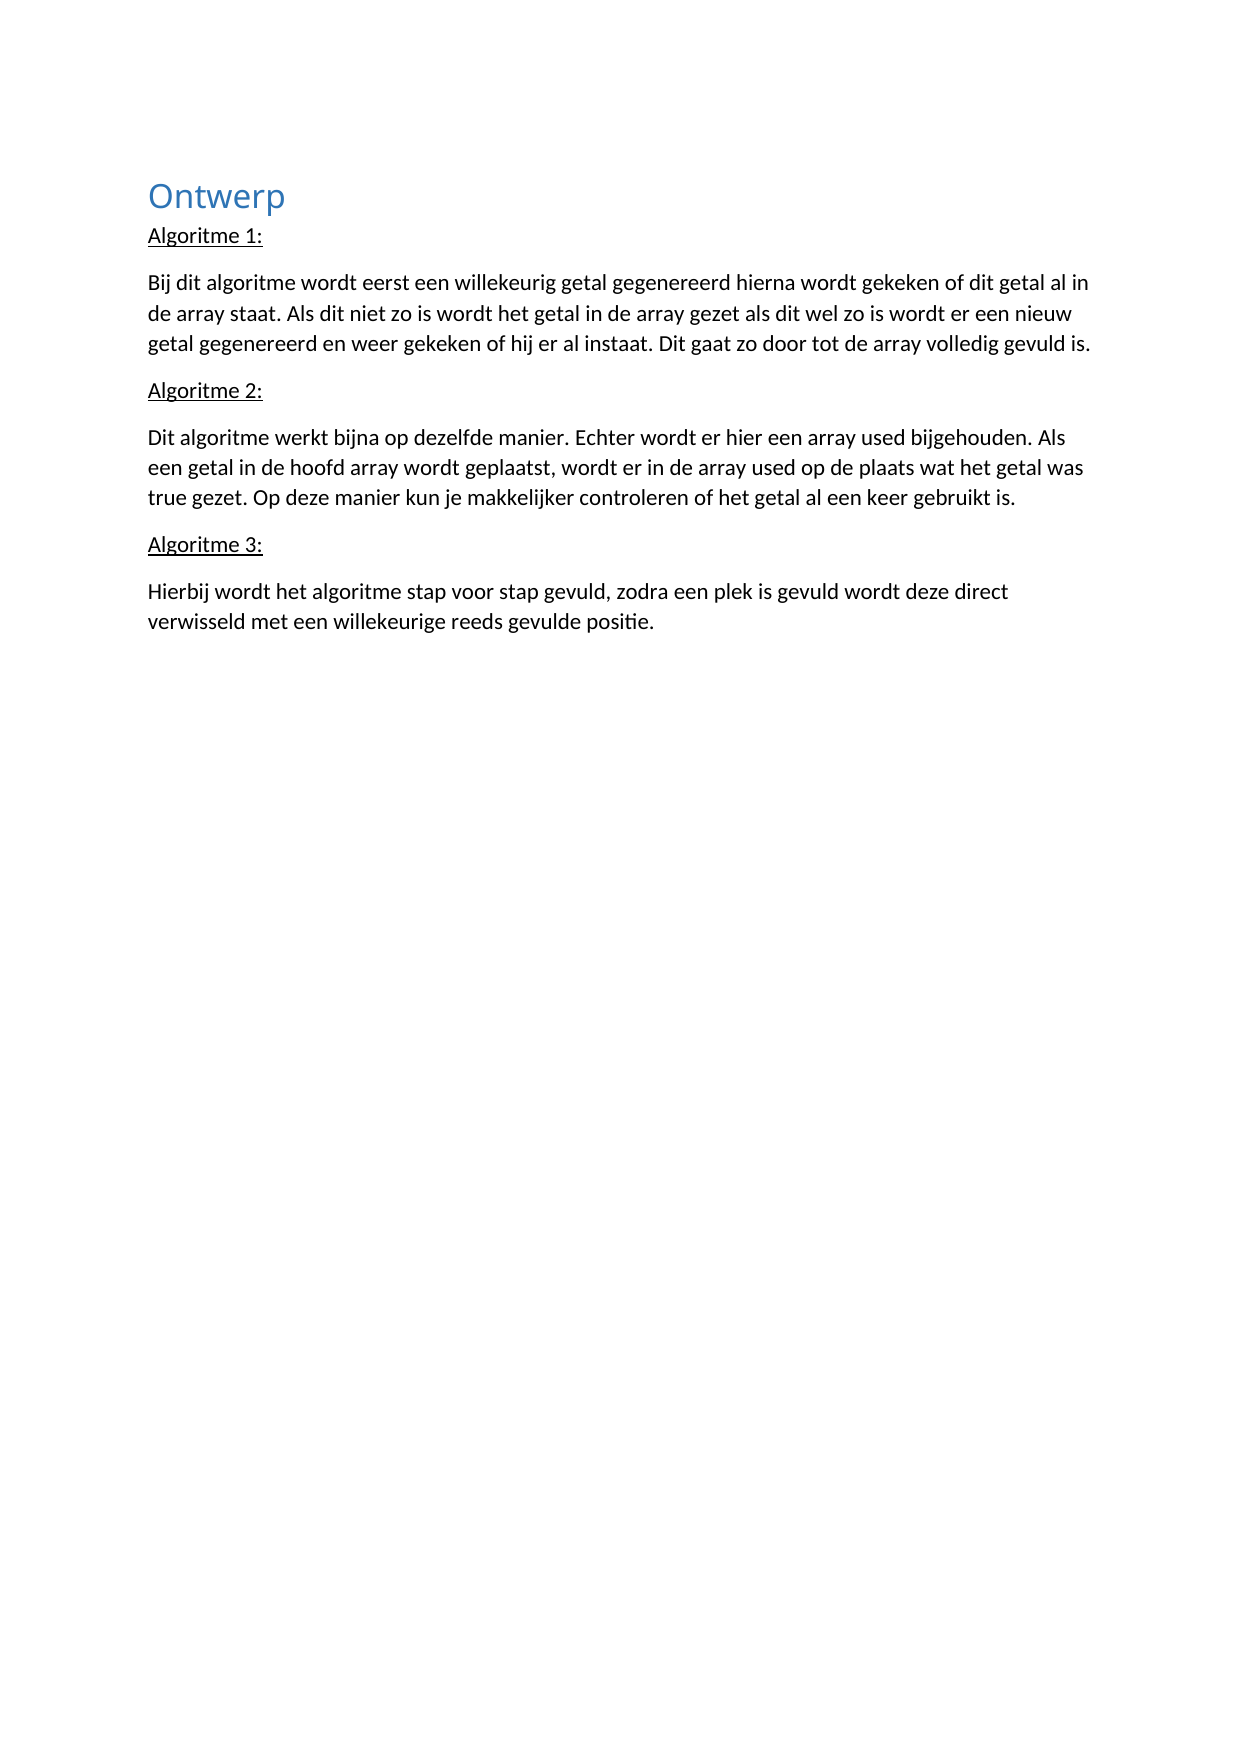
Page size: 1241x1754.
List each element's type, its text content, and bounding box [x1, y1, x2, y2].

text Algoritme 3: [148, 530, 1093, 558]
text Algoritme 1: [148, 222, 1093, 249]
text Bij dit algoritme wordt eerst een willekeurig getal gegenereerd hierna wordt gekeken of dit getal al in de array staat. Als dit niet zo is wordt het getal in de array gezet als dit wel zo is wordt er een nieuw getal gegenereerd en weer gekeken of hij er al instaat. Dit gaat zo door tot de array volledig gevuld is. [148, 268, 1093, 357]
text Hierbij wordt het algoritme stap voor stap gevuld, zodra een plek is gevuld wordt deze direct verwisseld met een willekeurige reeds gevulde positie. [148, 577, 1093, 635]
subtitle Ontwerp [148, 173, 1093, 218]
text Algoritme 2: [148, 376, 1093, 404]
text Dit algoritme werkt bijna op dezelfde manier. Echter wordt er hier een array used bijgehouden. Als een getal in de hoofd array wordt geplaatst, wordt er in de array used op de plaats wat het getal was true gezet. Op deze manier kun je makkelijker controleren of het getal al een keer gebruikt is. [148, 423, 1093, 511]
